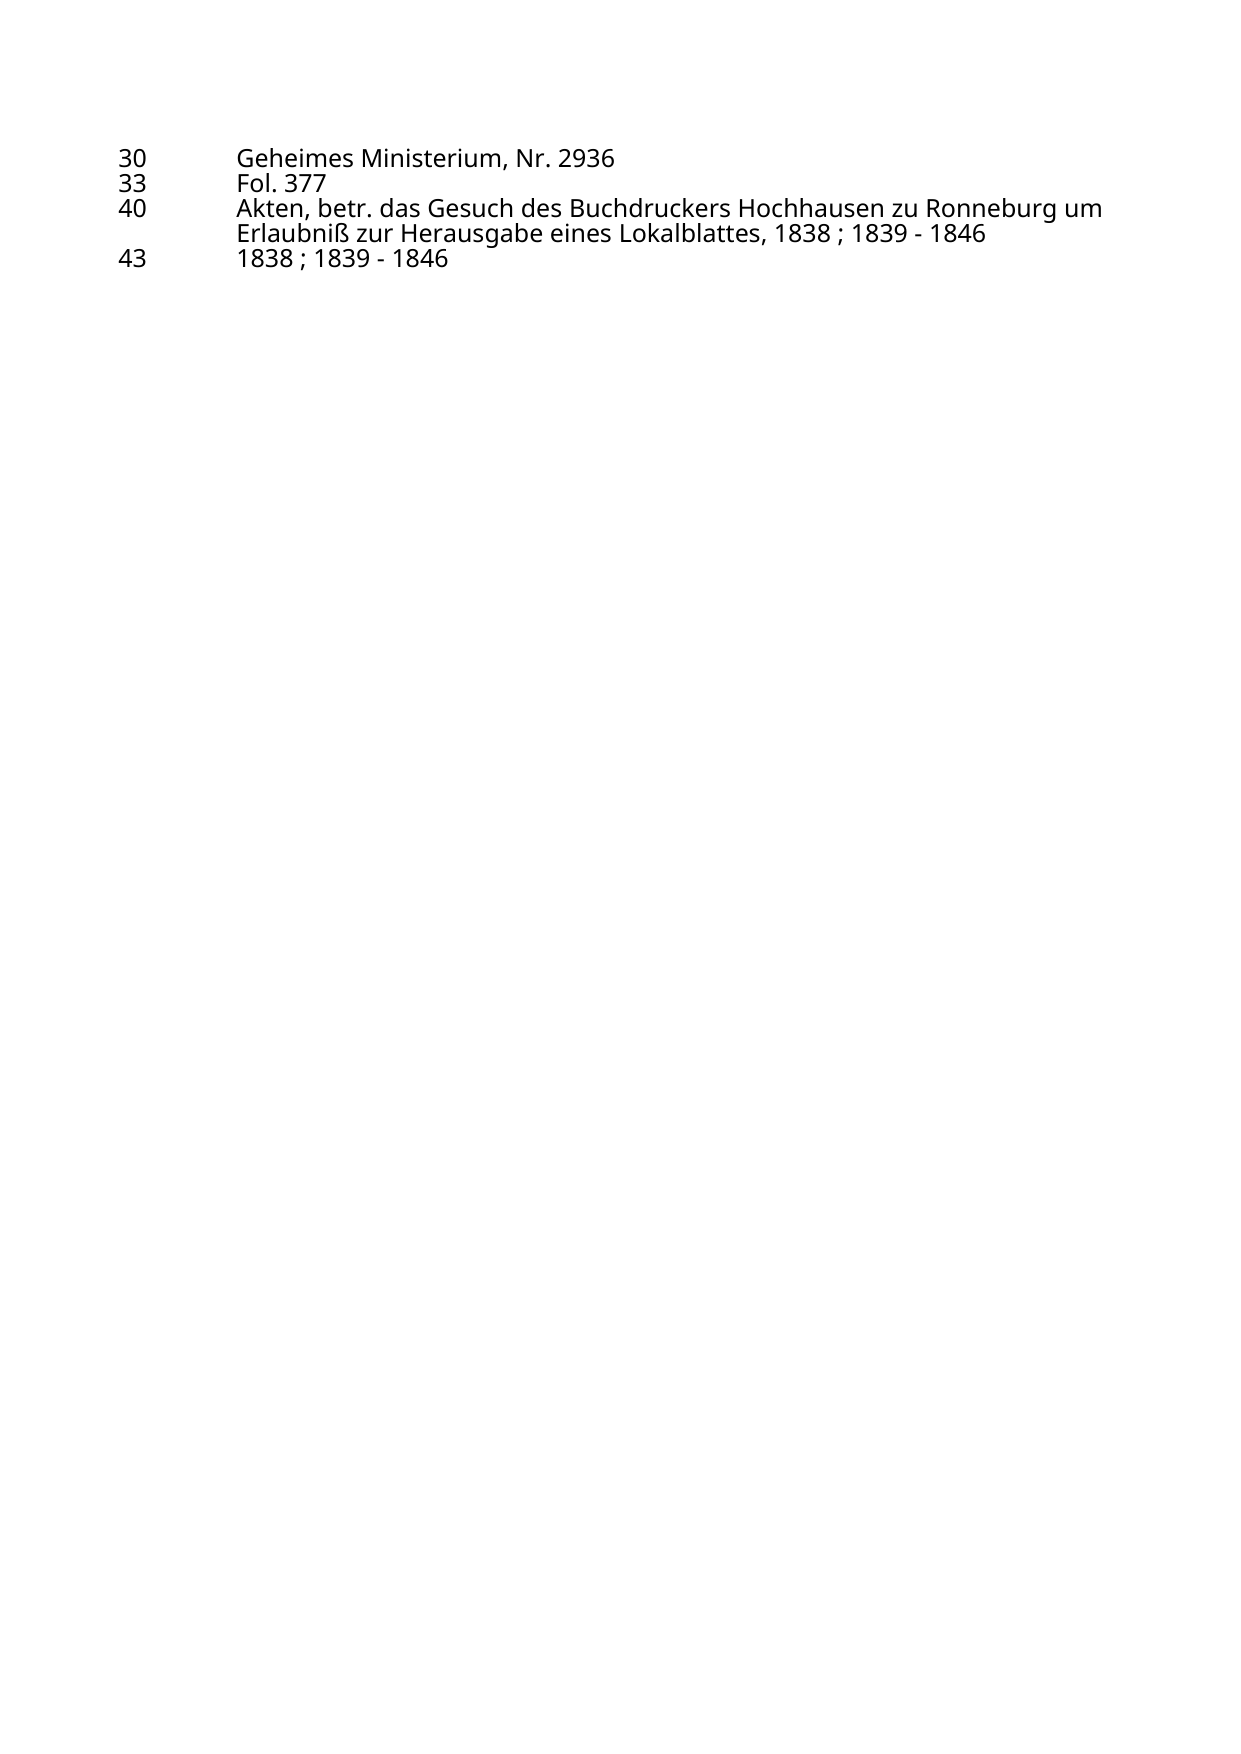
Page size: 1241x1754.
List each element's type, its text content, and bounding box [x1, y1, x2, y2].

text 30 Geheimes Ministerium, Nr. 2936 [118, 148, 1122, 173]
text 40 Akten, betr. das Gesuch des p[5{s[Buchdrucker]s}s 1{Hochhausen} zu 6{o[Ronneburg]o}]p um Erlaubniß zur s[2{Herausgabe} eines 1{Lokalblatt}]ses, z[1838]z ; 1839 - 1846 [118, 198, 1122, 248]
text 33 Fol. 377 [118, 173, 1122, 198]
text 43 1838 ; 1839 - 1846 [118, 248, 1122, 273]
